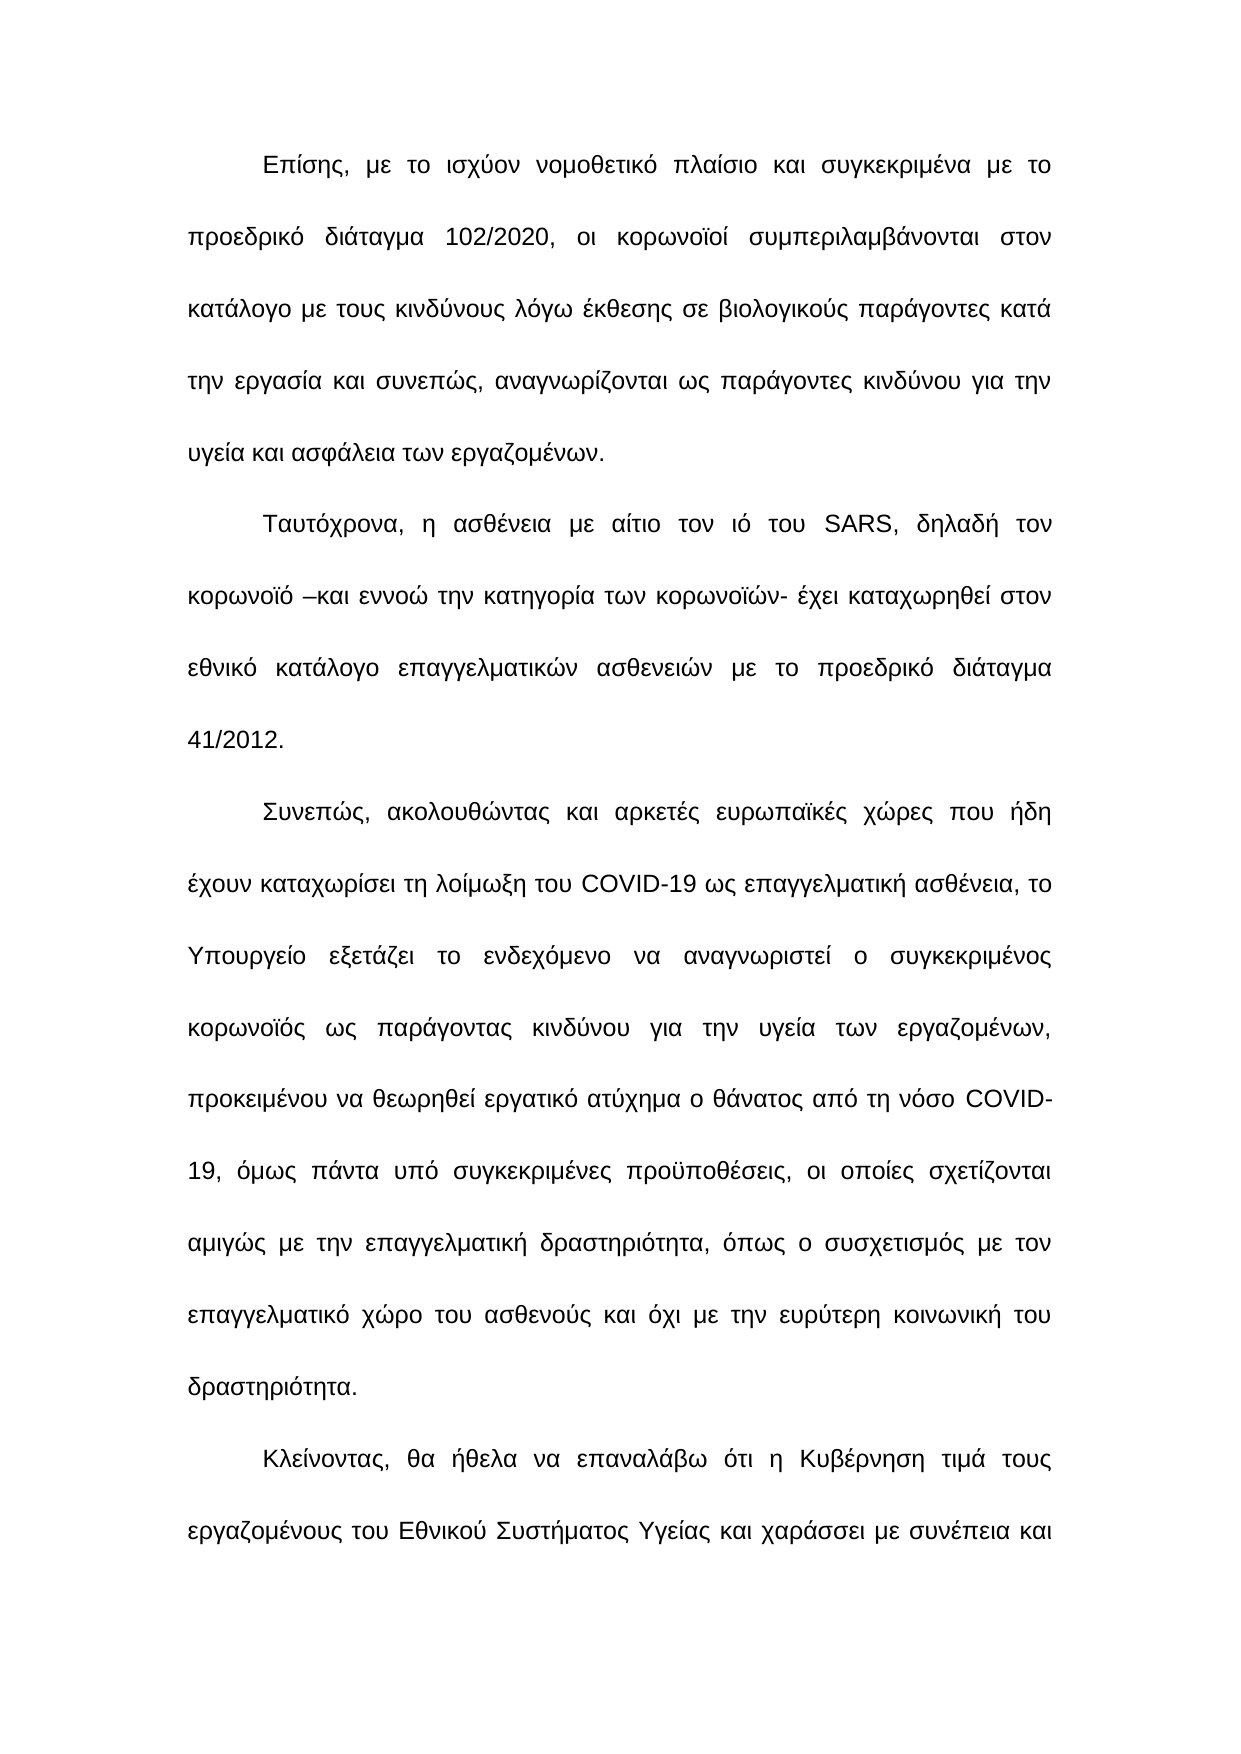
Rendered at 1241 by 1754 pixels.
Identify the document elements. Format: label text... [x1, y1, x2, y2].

text Επίσης, με το ισχύον νομοθετικό πλαίσιο και συγκεκριμένα με το προεδρικό διάταγμα 102/2020, οι κορωνοϊοί συμπεριλαμβάνονται στον κατάλογο με τους κινδύνους λόγω έκθεσης σε βιολογικούς παράγοντες κατά την εργασία και συνεπώς, αναγνωρίζονται ως παράγοντες κινδύνου για την υγεία και ασφάλεια των εργαζομένων. [187, 150, 1053, 466]
text Συνεπώς, ακολουθώντας και αρκετές ευρωπαϊκές χώρες που ήδη έχουν καταχωρίσει τη λοίμωξη του COVID-19 ως επαγγελματική ασθένεια, το Υπουργείο εξετάζει το ενδεχόμενο να αναγνωριστεί ο συγκεκριμένος κορωνοϊός ως παράγοντας κινδύνου για την υγεία των εργαζομένων, προκειμένου να θεωρηθεί εργατικό ατύχημα ο θάνατος από τη νόσο COVID-19, όμως πάντα υπό συγκεκριμένες προϋποθέσεις, οι οποίες σχετίζονται αμιγώς με την επαγγελματική δραστηριότητα, όπως ο συσχετισμός με τον επαγγελματικό χώρο του ασθενούς και όχι με την ευρύτερη κοινωνική του δραστηριότητα. [187, 797, 1053, 1401]
text Ταυτόχρονα, η ασθένεια με αίτιο τον ιό του SARS, δηλαδή τον κορωνοϊό –και εννοώ την κατηγορία των κορωνοϊών- έχει καταχωρηθεί στον εθνικό κατάλογο επαγγελματικών ασθενειών με το προεδρικό διάταγμα 41/2012. [187, 509, 1053, 754]
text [187, 1444, 1053, 1544]
